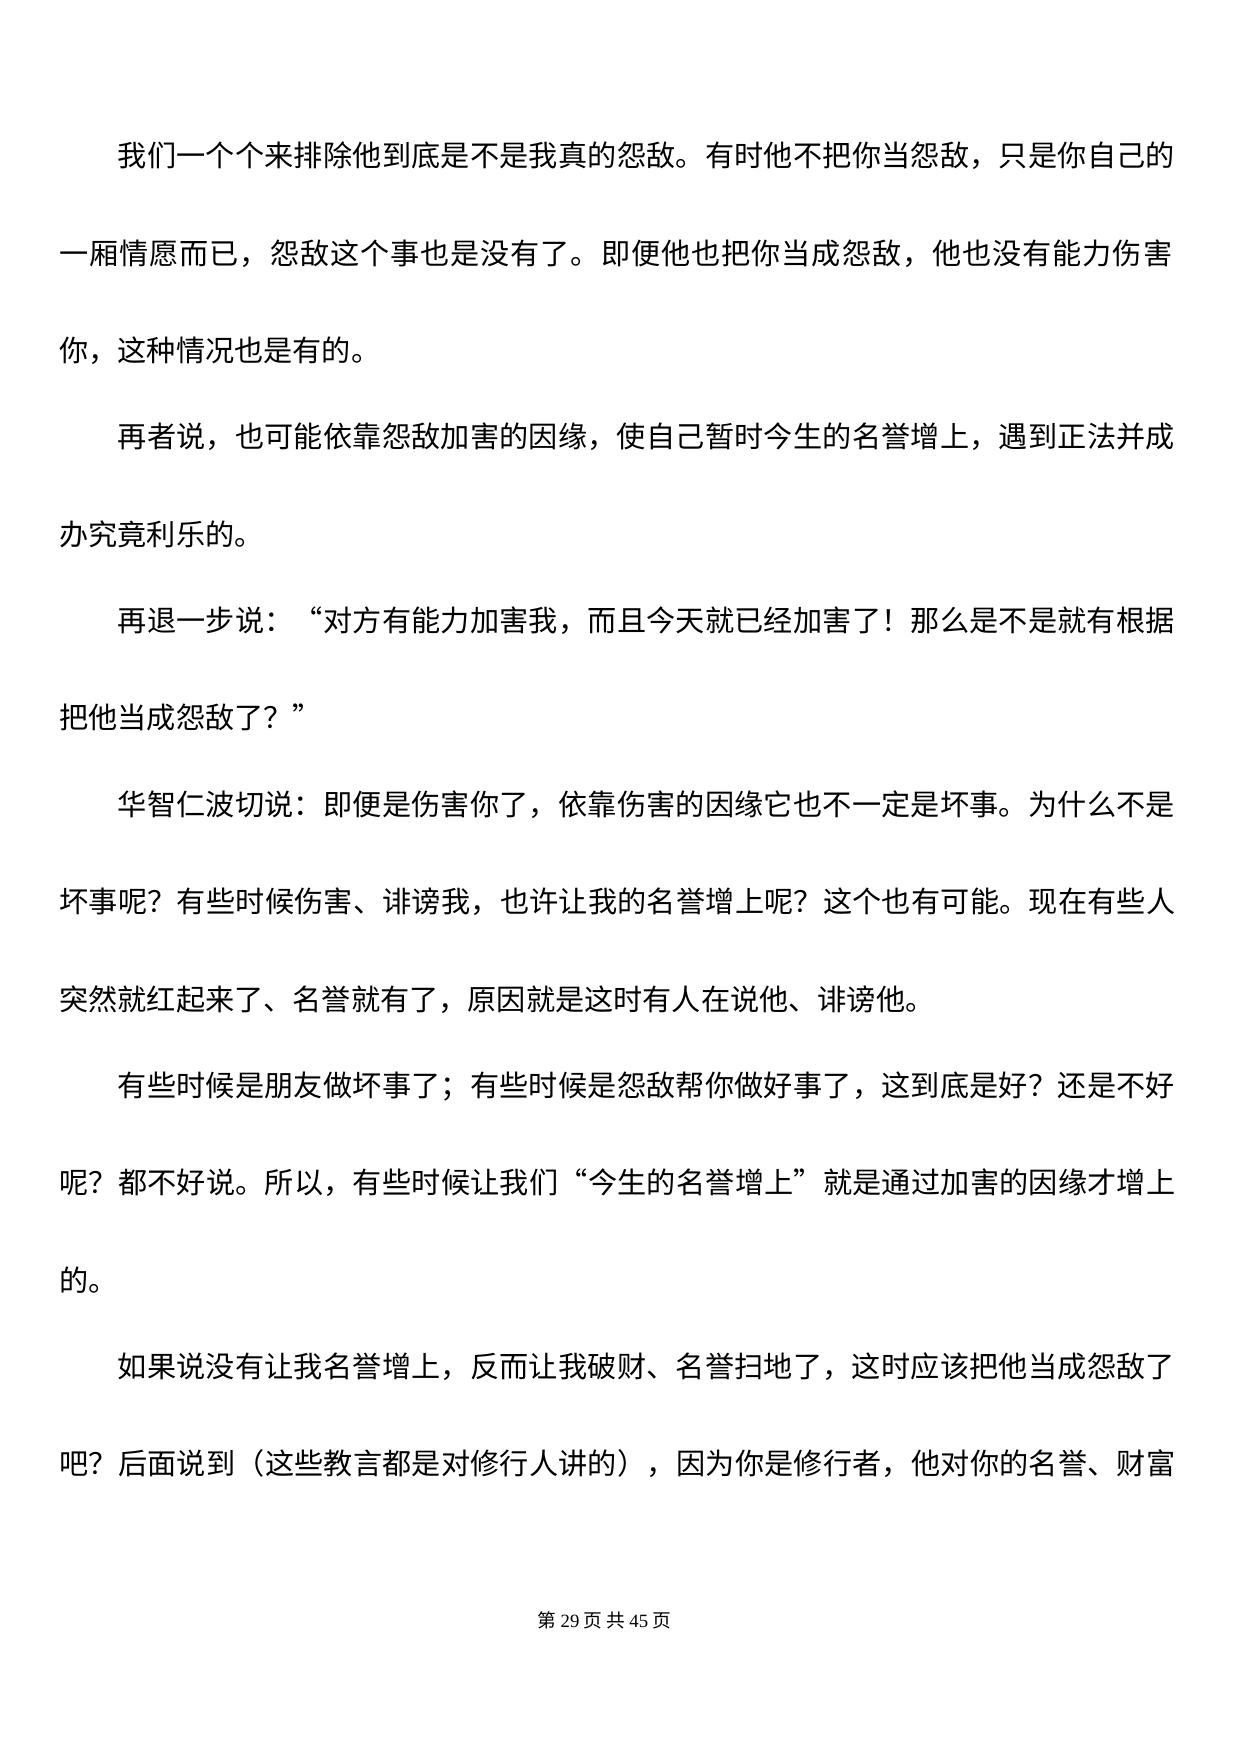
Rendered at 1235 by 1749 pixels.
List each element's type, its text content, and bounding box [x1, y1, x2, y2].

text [59, 1332, 1175, 1494]
text 华智仁波切说：即便是伤害你了，依靠伤害的因缘它也不一定是坏事。为什么不是坏事呢？有些时候伤害、诽谤我，也许让我的名誉增上呢？这个也有可能。现在有些人突然就红起来了、名誉就有了，原因就是这时有人在说他、诽谤他。 [59, 770, 1175, 1030]
text 我们一个个来排除他到底是不是我真的怨敌。有时他不把你当怨敌，只是你自己的一厢情愿而已，怨敌这个事也是没有了。即便他也把你当成怨敌，他也没有能力伤害你，这种情况也是有的。 [59, 121, 1175, 381]
text 有些时候是朋友做坏事了；有些时候是怨敌帮你做好事了，这到底是好？还是不好呢？都不好说。所以，有些时候让我们“今生的名誉增上”就是通过加害的因缘才增上的。 [59, 1051, 1175, 1311]
text 再者说，也可能依靠怨敌加害的因缘，使自己暂时今生的名誉增上，遇到正法并成办究竟利乐的。 [59, 402, 1175, 565]
text 再退一步说：“对方有能力加害我，而且今天就已经加害了！那么是不是就有根据把他当成怨敌了？” [59, 586, 1175, 749]
